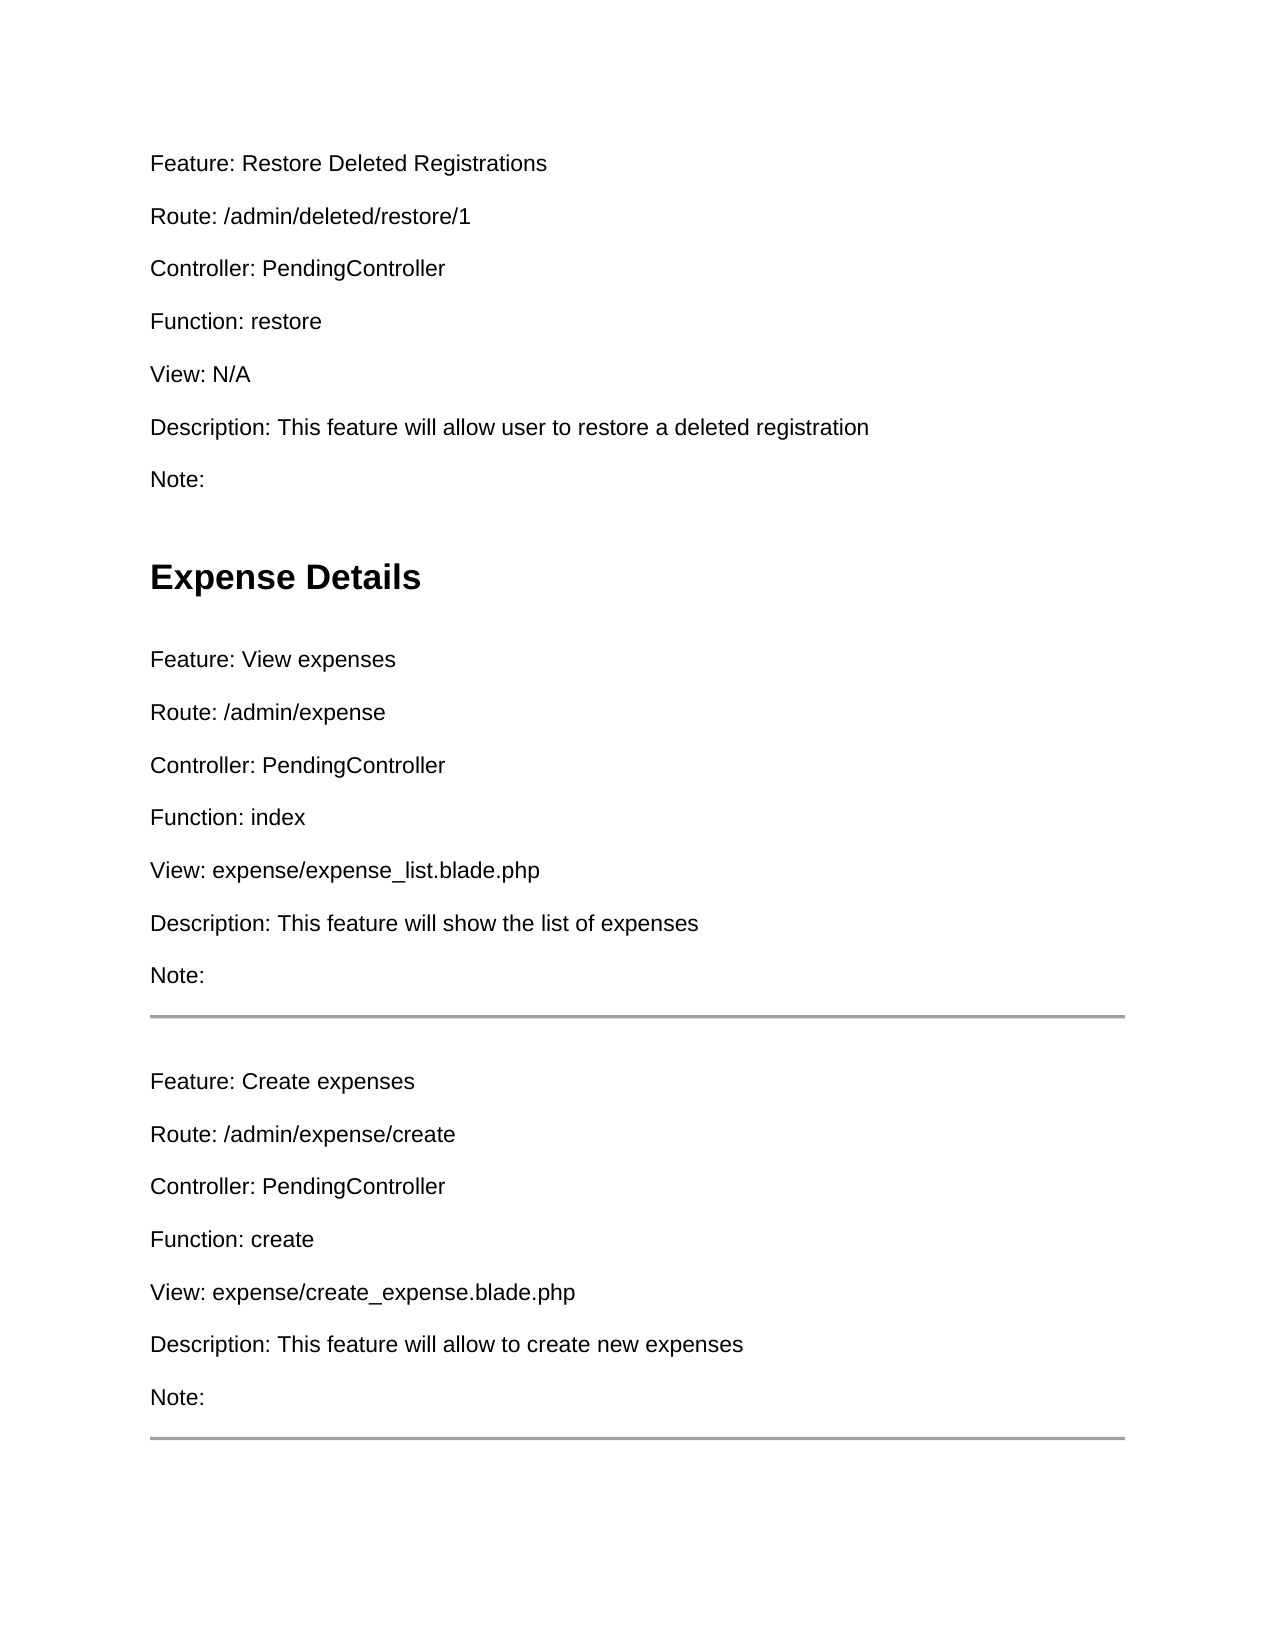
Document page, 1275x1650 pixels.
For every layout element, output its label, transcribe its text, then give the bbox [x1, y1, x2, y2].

text View: expense/create_expense.blade.php [150, 1279, 1125, 1305]
text Note: [150, 1384, 1125, 1411]
text Feature: Create expenses [150, 1068, 1125, 1094]
text Description: This feature will allow to create new expenses [150, 1331, 1125, 1358]
text Description: This feature will show the list of expenses [150, 910, 1125, 936]
text View: N/A [150, 361, 1125, 387]
subtitle Expense Details [150, 556, 1125, 597]
text Function: create [150, 1226, 1125, 1252]
text Note: [150, 466, 1125, 493]
text Description: This feature will allow user to restore a deleted registration [150, 413, 1125, 440]
text Function: index [150, 804, 1125, 831]
text Controller: PendingController [150, 752, 1125, 778]
text Feature: View expenses [150, 646, 1125, 673]
text Controller: PendingController [150, 255, 1125, 282]
text Route: /admin/expense [150, 699, 1125, 725]
text View: expense/expense_list.blade.php [150, 857, 1125, 883]
text Controller: PendingController [150, 1173, 1125, 1200]
text Function: restore [150, 308, 1125, 334]
text Feature: Restore Deleted Registrations [150, 150, 1125, 176]
text Route: /admin/expense/create [150, 1121, 1125, 1147]
text Route: /admin/deleted/restore/1 [150, 203, 1125, 229]
text Note: [150, 962, 1125, 989]
